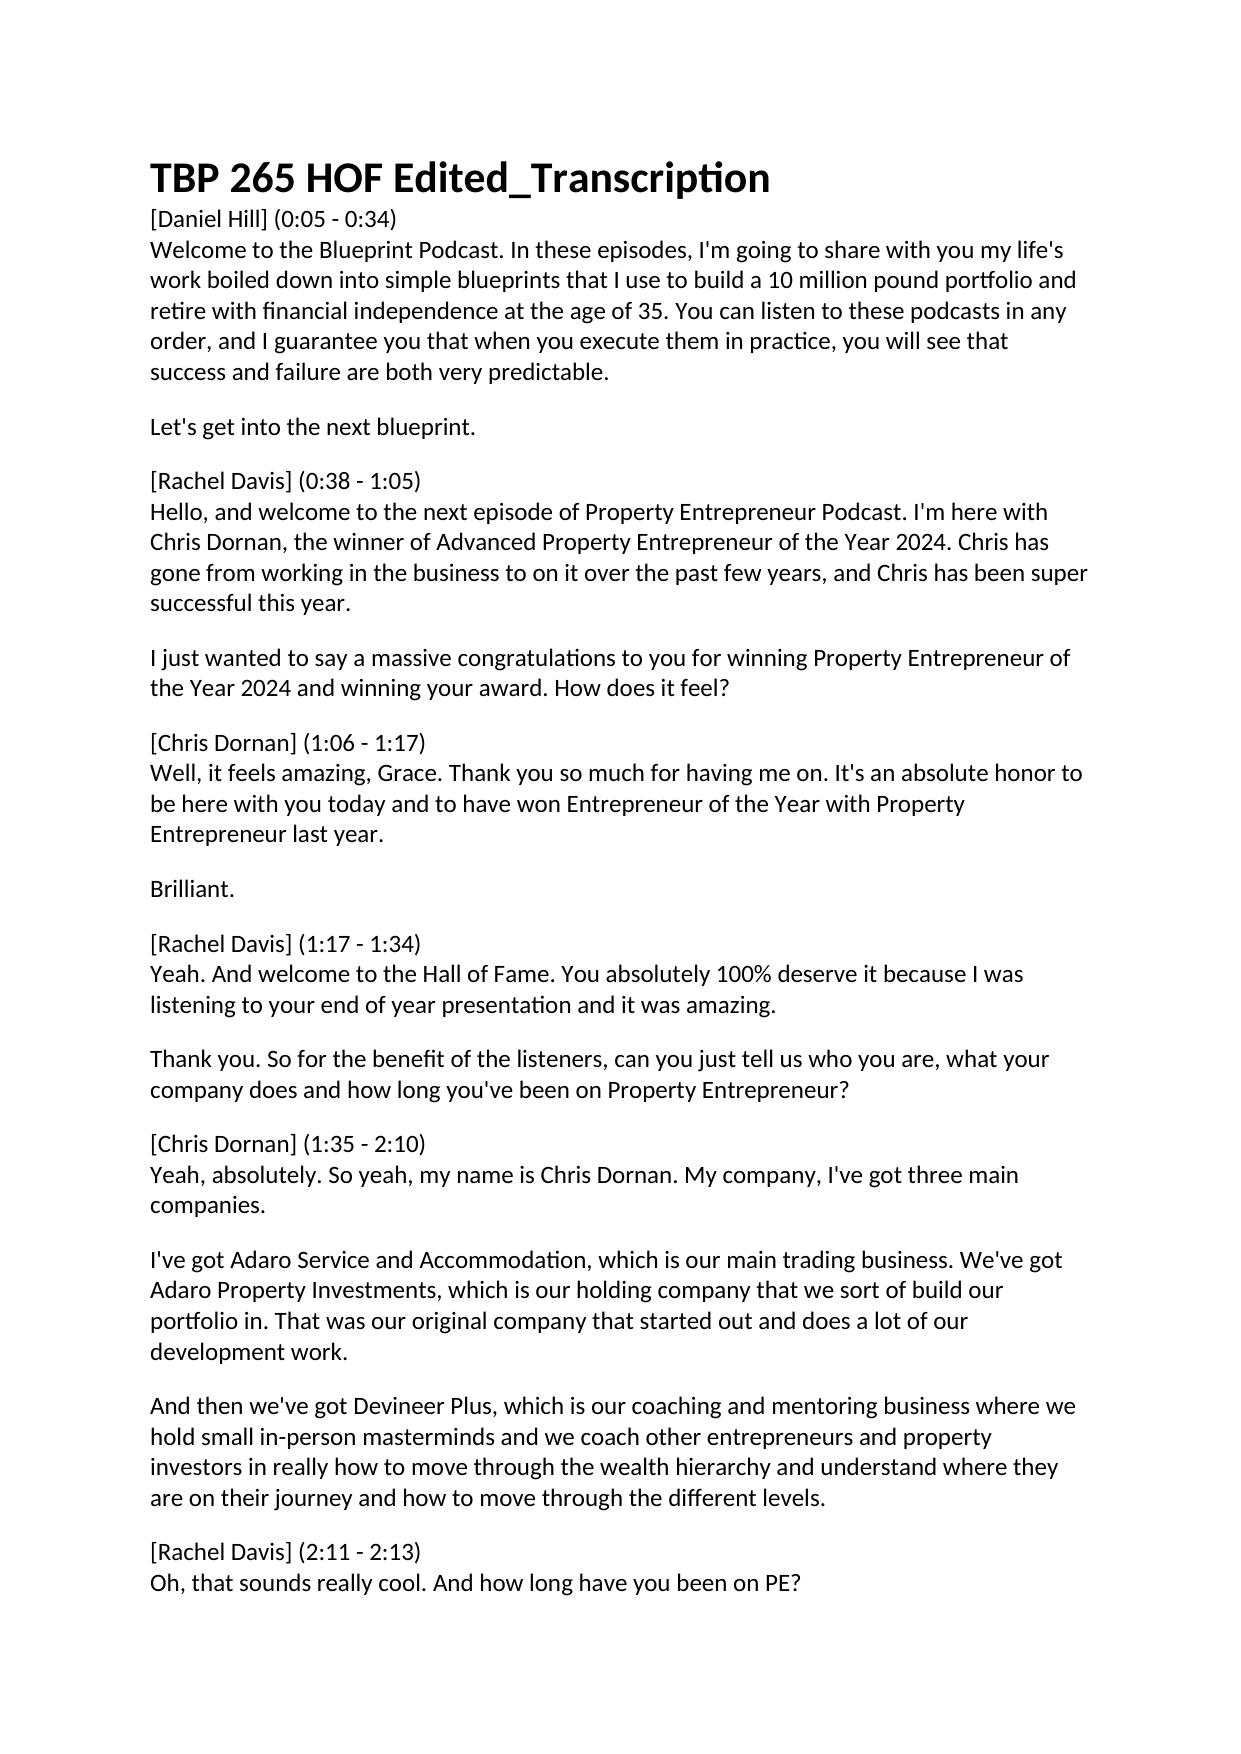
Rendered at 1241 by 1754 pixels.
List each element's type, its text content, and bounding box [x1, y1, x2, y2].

text Brilliant. [150, 873, 1090, 904]
text [Rachel Davis] (0:38 - 1:05) [150, 465, 1090, 496]
text [Rachel Davis] (2:11 - 2:13) [150, 1536, 1090, 1567]
text I just wanted to say a massive congratulations to you for winning Property Entrepreneur of the Year 2024 and winning your award. How does it feel? [150, 642, 1090, 703]
text [Daniel Hill] (0:05 - 0:34) [150, 203, 1090, 234]
text [Chris Dornan] (1:06 - 1:17) [150, 727, 1090, 757]
text TBP 265 HOF Edited_Transcription [150, 150, 1090, 203]
text Hello, and welcome to the next episode of Property Entrepreneur Podcast. I'm here with Chris Dornan, the winner of Advanced Property Entrepreneur of the Year 2024. Chris has gone from working in the business to on it over the past few years, and Chris has been super successful this year. [150, 496, 1090, 618]
text Oh, that sounds really cool. And how long have you been on PE? [150, 1567, 1090, 1597]
text Yeah, absolutely. So yeah, my name is Chris Dornan. My company, I've got three main companies. [150, 1159, 1090, 1220]
text And then we've got Devineer Plus, which is our coaching and mentoring business where we hold small in-person masterminds and we coach other entrepreneurs and property investors in really how to move through the wealth hierarchy and understand where they are on their journey and how to move through the different levels. [150, 1390, 1090, 1512]
text I've got Adaro Service and Accommodation, which is our main trading business. We've got Adaro Property Investments, which is our holding company that we sort of build our portfolio in. That was our original company that started out and does a lot of our development work. [150, 1244, 1090, 1366]
text Welcome to the Blueprint Podcast. In these episodes, I'm going to share with you my life's work boiled down into simple blueprints that I use to build a 10 million pound portfolio and retire with financial independence at the age of 35. You can listen to these podcasts in any order, and I guarantee you that when you execute them in practice, you will see that success and failure are both very predictable. [150, 234, 1090, 387]
text Thank you. So for the benefit of the listeners, can you just tell us who you are, what your company does and how long you've been on Property Entrepreneur? [150, 1043, 1090, 1104]
text Well, it feels amazing, Grace. Thank you so much for having me on. It's an absolute honor to be here with you today and to have won Entrepreneur of the Year with Property Entrepreneur last year. [150, 757, 1090, 849]
text [Rachel Davis] (1:17 - 1:34) [150, 928, 1090, 958]
text Yeah. And welcome to the Hall of Fame. You absolutely 100% deserve it because I was listening to your end of year presentation and it was amazing. [150, 958, 1090, 1019]
text Let's get into the next blueprint. [150, 411, 1090, 441]
text [Chris Dornan] (1:35 - 2:10) [150, 1128, 1090, 1159]
